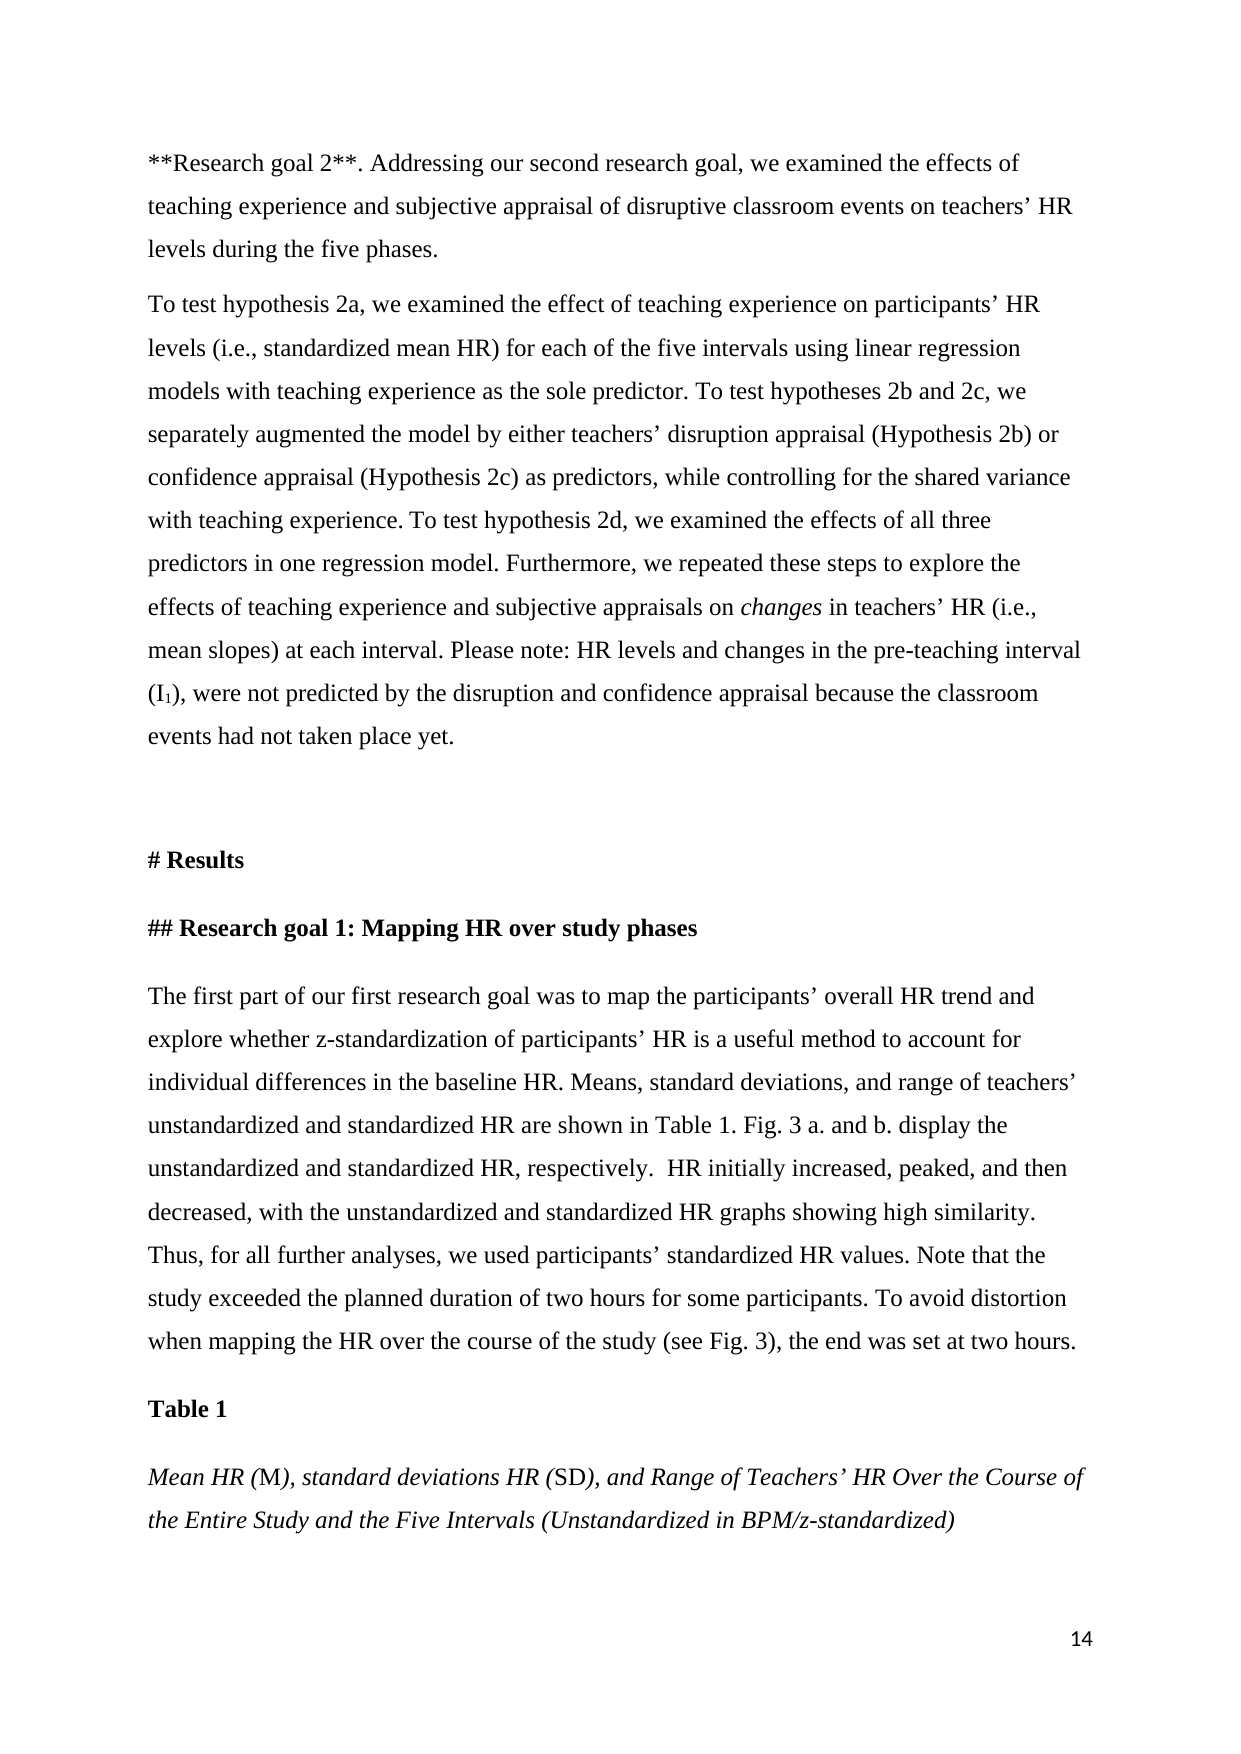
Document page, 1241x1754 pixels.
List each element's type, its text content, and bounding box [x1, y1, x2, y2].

text The first part of our first research goal was to map the participants’ overall HR trend and explore whether z-standardization of participants’ HR is a useful method to account for individual differences in the baseline HR. Means, standard deviations, and range of teachers’ unstandardized and standardized HR are shown in Table 1. Fig. 3 a. and b. display the unstandardized and standardized HR, respectively. HR initially increased, peaked, and then decreased, with the unstandardized and standardized HR graphs showing high similarity. Thus, for all further analyses, we used participants’ standardized HR values. Note that the study exceeded the planned duration of two hours for some participants. To avoid distortion when mapping the HR over the course of the study (see Fig. 3), the end was set at two hours. [148, 981, 1093, 1355]
text ## Research goal 1: Mapping HR over study phases [148, 913, 1093, 942]
text **Research goal 2**. Addressing our second research goal, we examined the effects of teaching experience and subjective appraisal of disruptive classroom events on teachers’ HR levels during the five phases. [148, 148, 1093, 263]
text Table 1 [148, 1394, 1093, 1423]
text # Results [148, 845, 1093, 873]
text To test hypothesis 2a, we examined the effect of teaching experience on participants’ HR levels (i.e., standardized mean HR) for each of the five intervals using linear regression models with teaching experience as the sole predictor. To test hypotheses 2b and 2c, we separately augmented the model by either teachers’ disruption appraisal (Hypothesis 2b) or confidence appraisal (Hypothesis 2c) as predictors, while controlling for the shared variance with teaching experience. To test hypothesis 2d, we examined the effects of all three predictors in one regression model. Furthermore, we repeated these steps to explore the effects of teaching experience and subjective appraisals on changes in teachers’ HR (i.e., mean slopes) at each interval. Please note: HR levels and changes in the pre-teaching interval (I1), were not predicted by the disruption and confidence appraisal because the classroom events had not taken place yet. [148, 289, 1093, 750]
